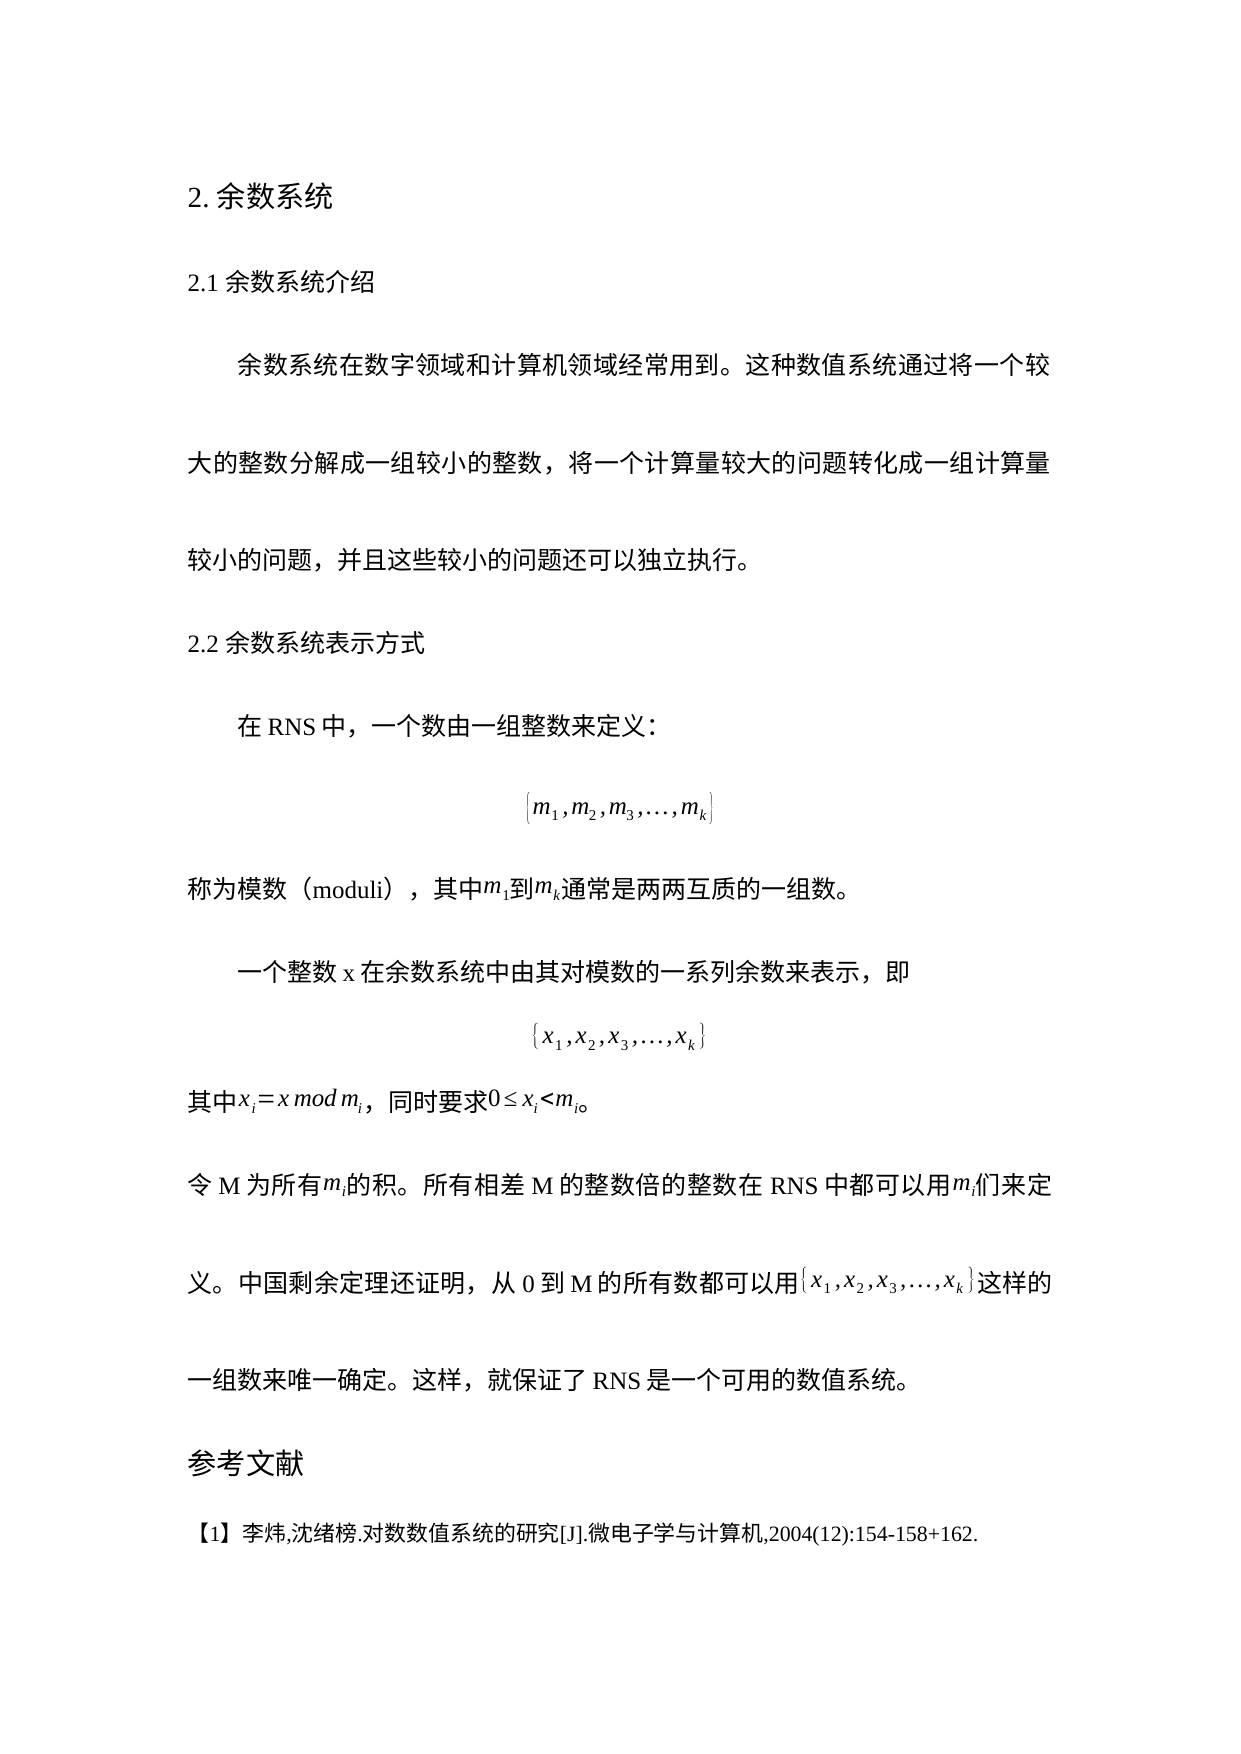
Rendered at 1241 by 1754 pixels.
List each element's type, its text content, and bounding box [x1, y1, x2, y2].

text 【1】李炜,沈绪榜.对数数值系统的研究[J].微电子学与计算机,2004(12):154-158+162. [187, 1516, 1053, 1548]
text 称为模数（moduli），其中到通常是两两互质的一组数。 [187, 855, 1053, 920]
text 2.1 余数系统介绍 [187, 248, 1053, 313]
text 2. 余数系统 [187, 162, 1053, 227]
text 在RNS中，一个数由一组整数来定义： [187, 692, 1053, 757]
text 其中，同时要求。 [187, 1068, 1053, 1133]
text 令M为所有的积。所有相差M的整数倍的整数在RNS中都可以用们来定义。中国剩余定理还证明，从0到M的所有数都可以用这样的一组数来唯一确定。这样，就保证了RNS是一个可用的数值系统。 [187, 1151, 1053, 1411]
text 参考文献 [187, 1429, 1053, 1494]
text 一个整数x在余数系统中由其对模数的一系列余数来表示，即 [187, 938, 1053, 1003]
text 余数系统在数字领域和计算机领域经常用到。这种数值系统通过将一个较大的整数分解成一组较小的整数，将一个计算量较大的问题转化成一组计算量较小的问题，并且这些较小的问题还可以独立执行。 [187, 331, 1053, 591]
text 2.2 余数系统表示方式 [187, 609, 1053, 674]
